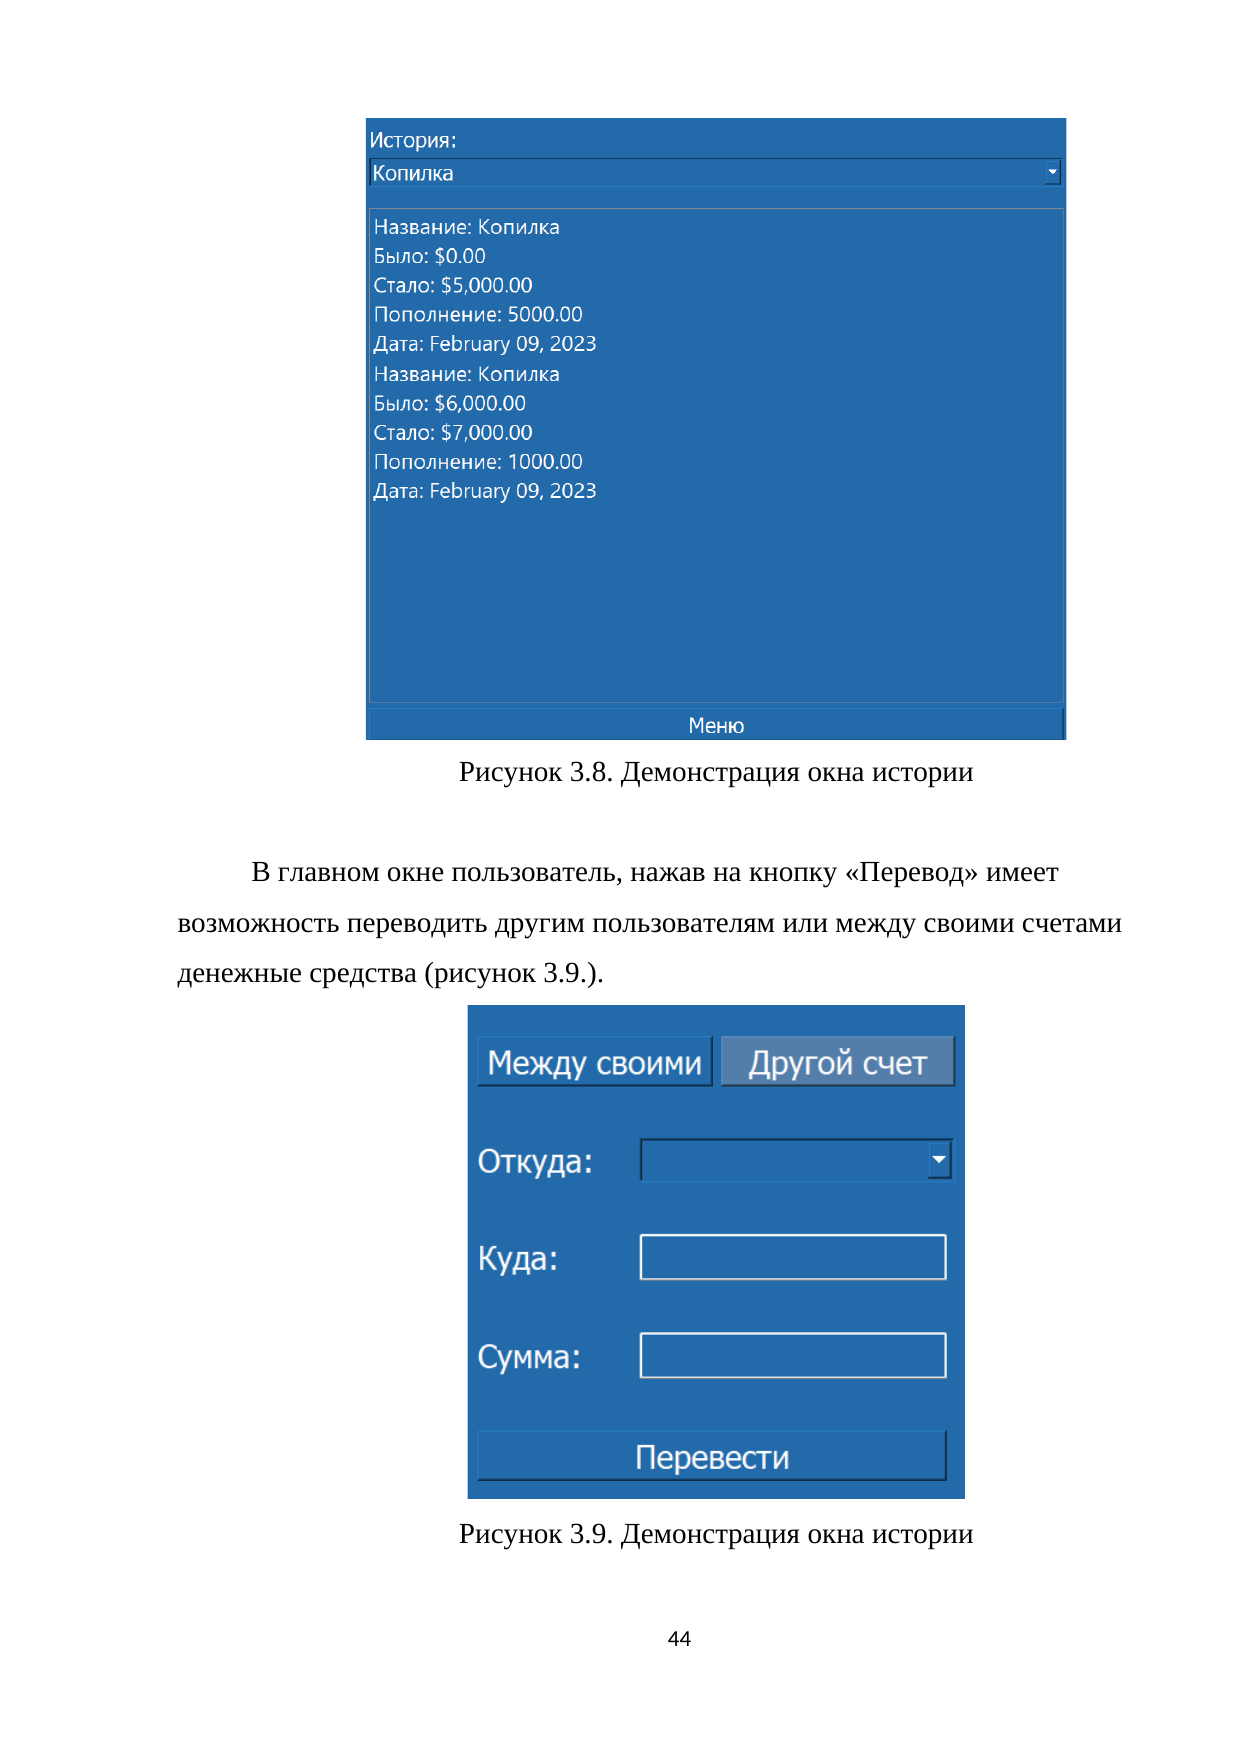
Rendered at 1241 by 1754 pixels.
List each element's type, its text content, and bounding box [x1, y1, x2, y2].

text Рисунок 3.8. Демонстрация окна истории [177, 754, 1181, 787]
picture [467, 1005, 965, 1499]
picture [365, 118, 1067, 740]
text В главном окне пользователь, нажав на кнопку «Перевод» имеет возможность переводить другим пользователям или между своими счетами денежные средства (рисунок 3.9.). [177, 854, 1181, 988]
text Рисунок 3.9. Демонстрация окна истории [177, 1516, 1181, 1549]
